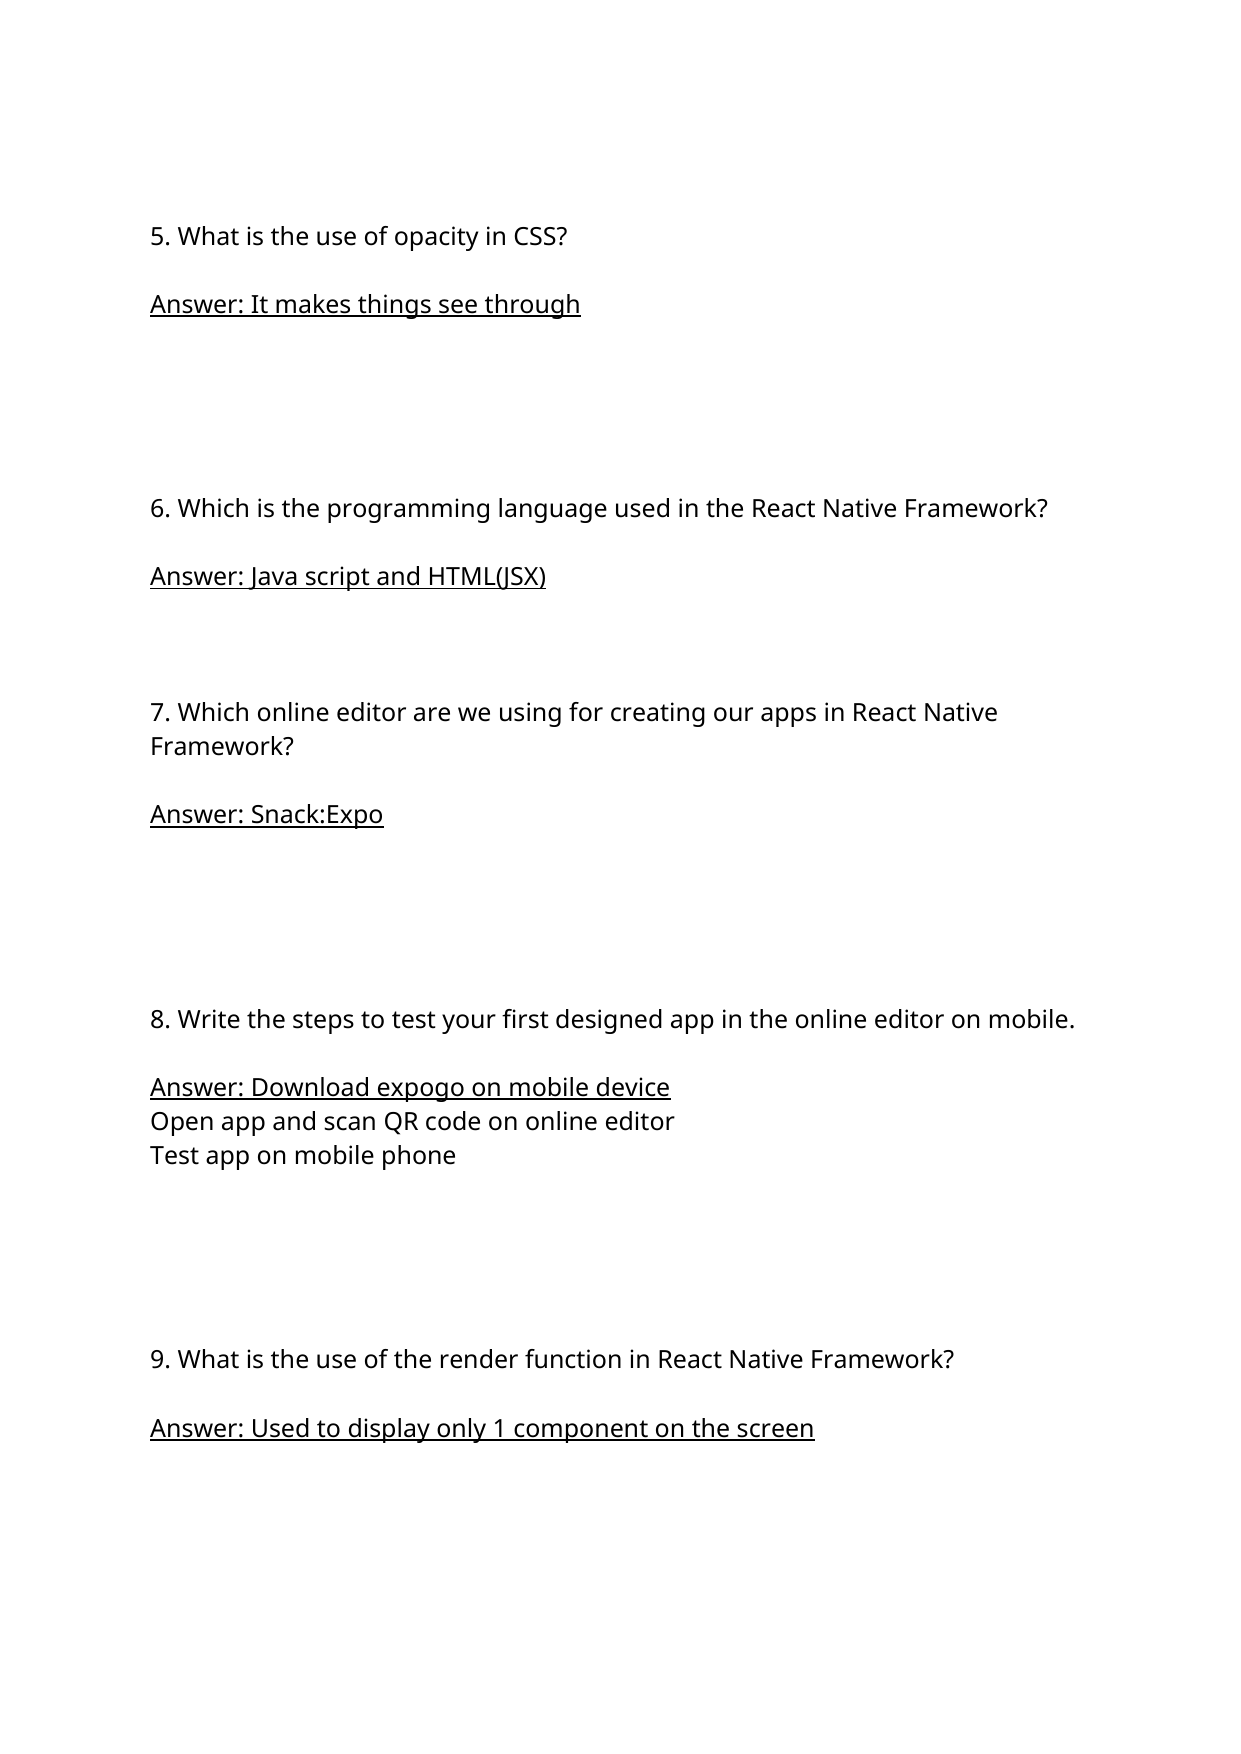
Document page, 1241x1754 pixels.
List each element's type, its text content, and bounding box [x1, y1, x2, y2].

text 7. Which online editor are we using for creating our apps in React Native Framework? [150, 695, 1090, 763]
text Test app on mobile phone [150, 1138, 1090, 1172]
text 6. Which is the programming language used in the React Native Framework? [150, 491, 1090, 525]
text Answer: Java script and HTML(JSX) [150, 559, 1090, 593]
text Answer: Used to display only 1 component on the screen [150, 1410, 1090, 1444]
text Answer: Download expogo on mobile device [150, 1070, 1090, 1104]
text 9. What is the use of the render function in React Native Framework? [150, 1342, 1090, 1376]
text Answer: Snack:Expo [150, 797, 1090, 831]
text Open app and scan QR code on online editor [150, 1104, 1090, 1138]
text Answer: It makes things see through [150, 286, 1090, 320]
text 5. What is the use of opacity in CSS? [150, 218, 1090, 252]
text 8. Write the steps to test your first designed app in the online editor on mobile. [150, 1002, 1090, 1036]
